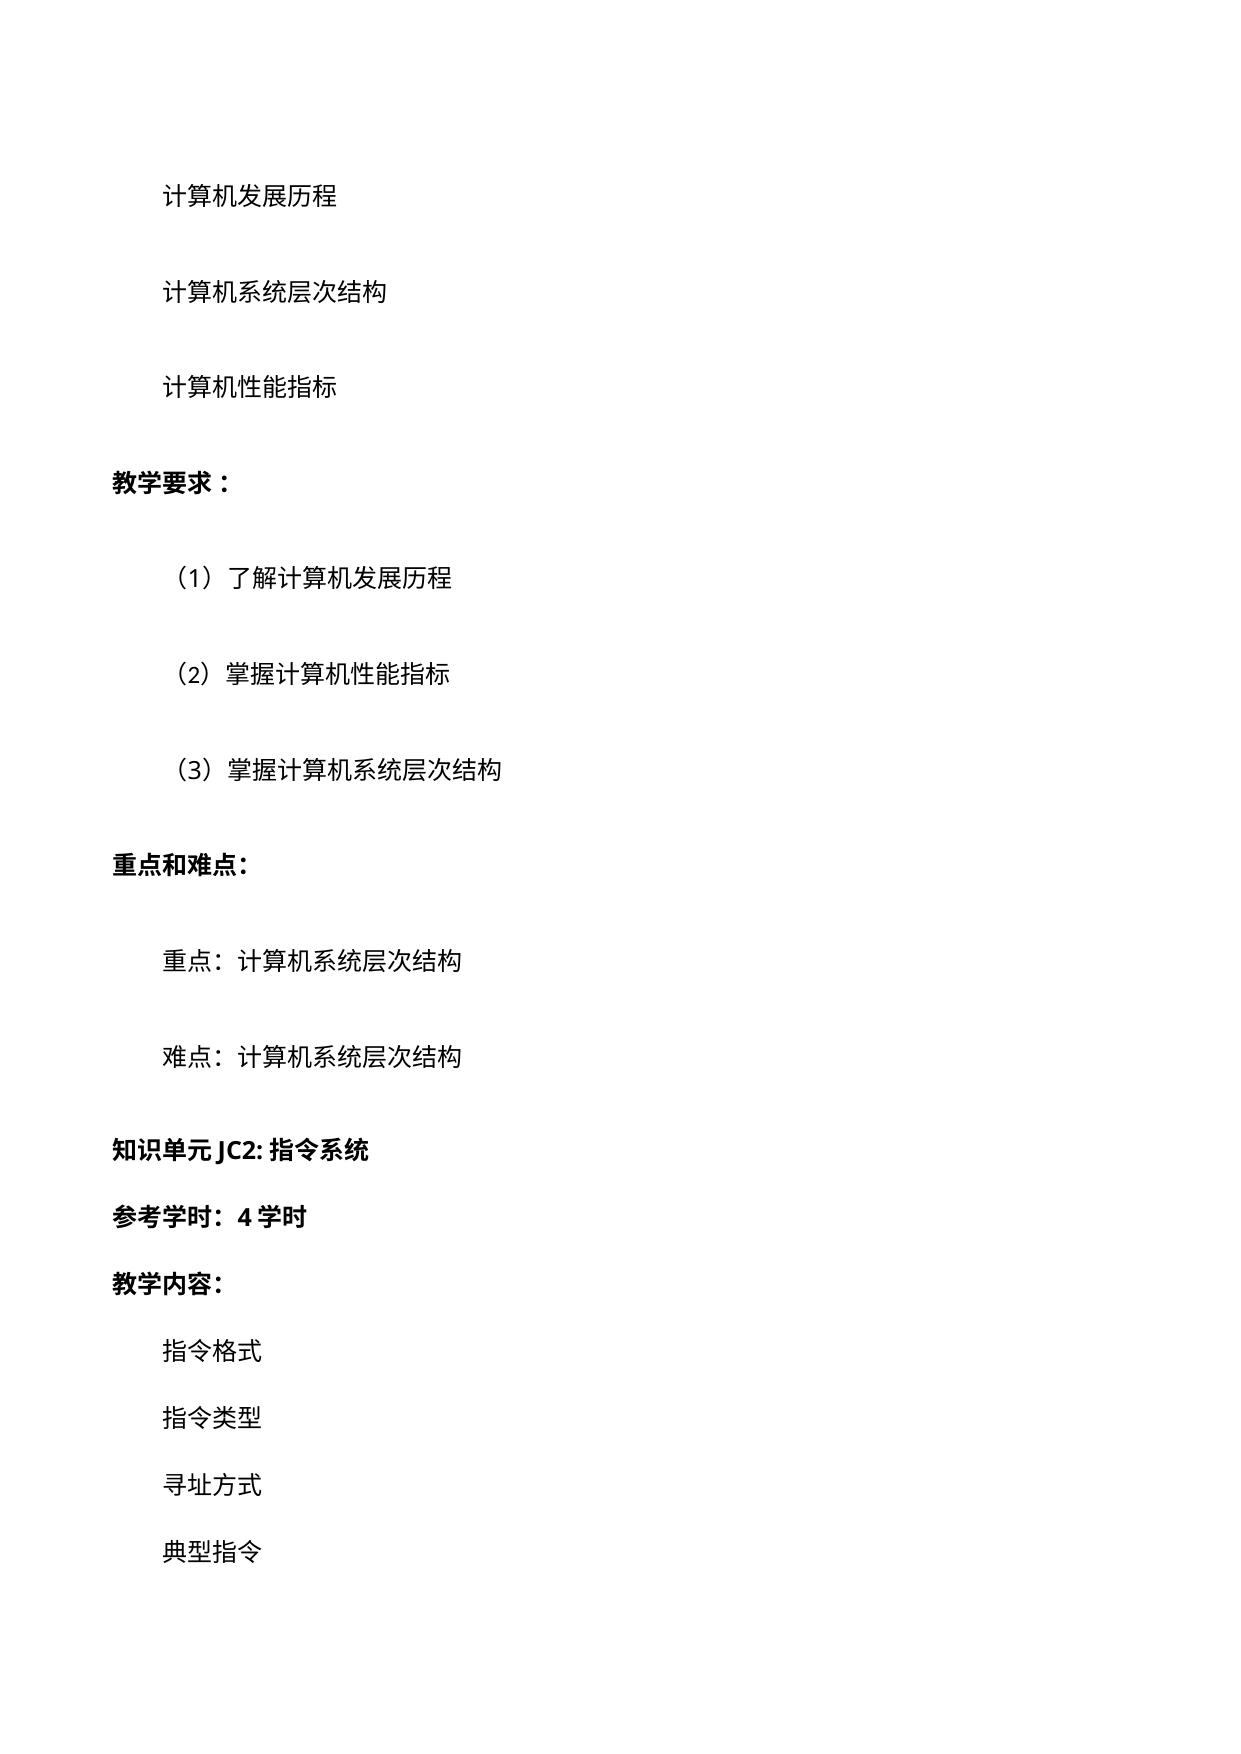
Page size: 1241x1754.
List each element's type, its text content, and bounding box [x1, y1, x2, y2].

text 指令格式 [112, 1331, 1128, 1368]
text 难点：计算机系统层次结构 [112, 1023, 1128, 1088]
text 计算机系统层次结构 [112, 258, 1128, 323]
text 教学内容： [112, 1264, 1128, 1301]
text 计算机性能指标 [112, 353, 1128, 418]
text （3）掌握计算机系统层次结构 [112, 736, 1128, 801]
text 教学要求 ： [112, 449, 1128, 514]
text 寻址方式 [112, 1465, 1128, 1501]
text 典型指令 [112, 1532, 1128, 1568]
text 重点：计算机系统层次结构 [112, 927, 1128, 992]
text 知识单元JC2: 指令系统 [112, 1131, 1128, 1167]
text （1）了解计算机发展历程 [112, 544, 1128, 609]
text 参考学时：4学时 [112, 1198, 1128, 1234]
text 重点和难点： [112, 831, 1128, 896]
text 指令类型 [112, 1398, 1128, 1434]
text 计算机发展历程 [112, 162, 1128, 227]
text （2）掌握计算机性能指标 [112, 640, 1128, 705]
